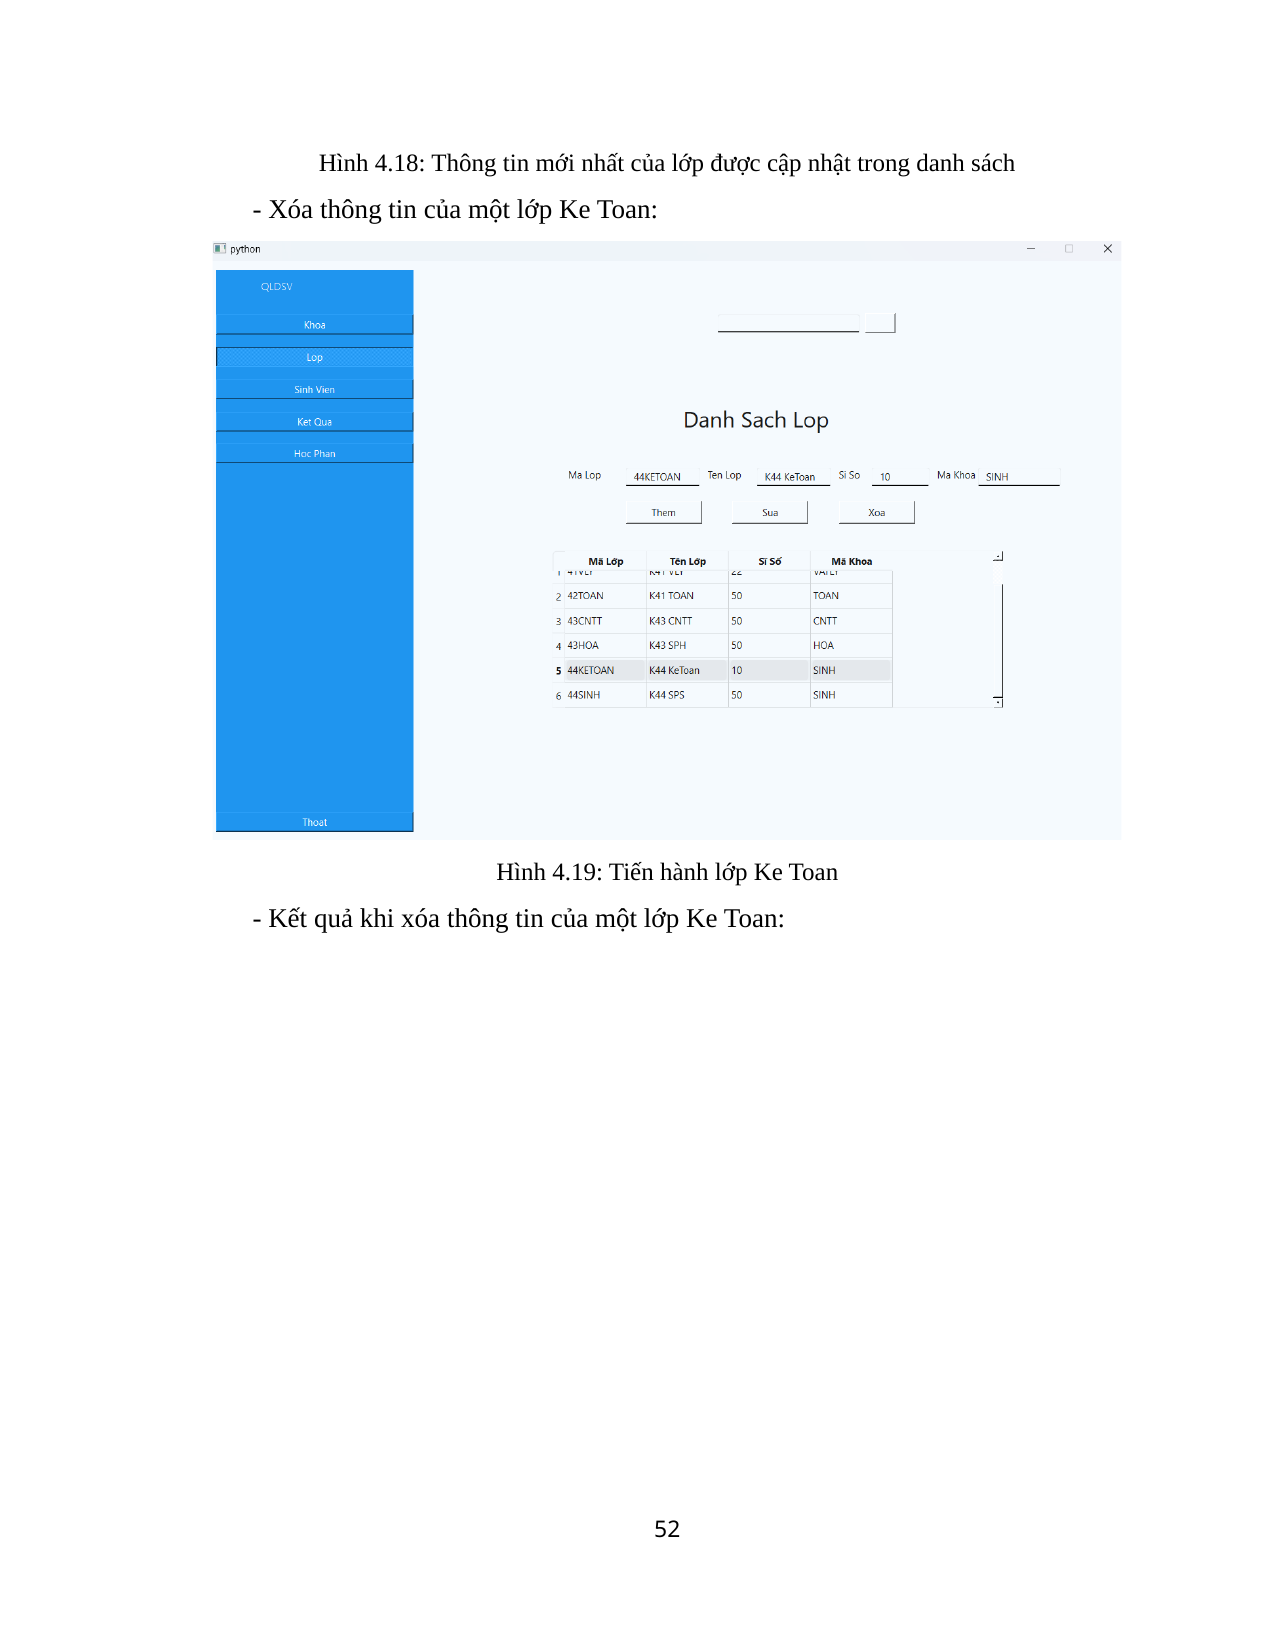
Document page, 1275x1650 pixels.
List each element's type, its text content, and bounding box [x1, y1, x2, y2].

text Hình 4.19: Tiến hành lớp Ke Toan [177, 857, 1157, 886]
text Hình 4.18: Thông tin mới nhất của lớp được cập nhật trong danh sách [177, 148, 1157, 176]
text - Xóa thông tin của một lớp Ke Toan: [177, 193, 1157, 224]
picture [212, 241, 1122, 840]
text - Kết quả khi xóa thông tin của một lớp Ke Toan: [177, 902, 1157, 934]
